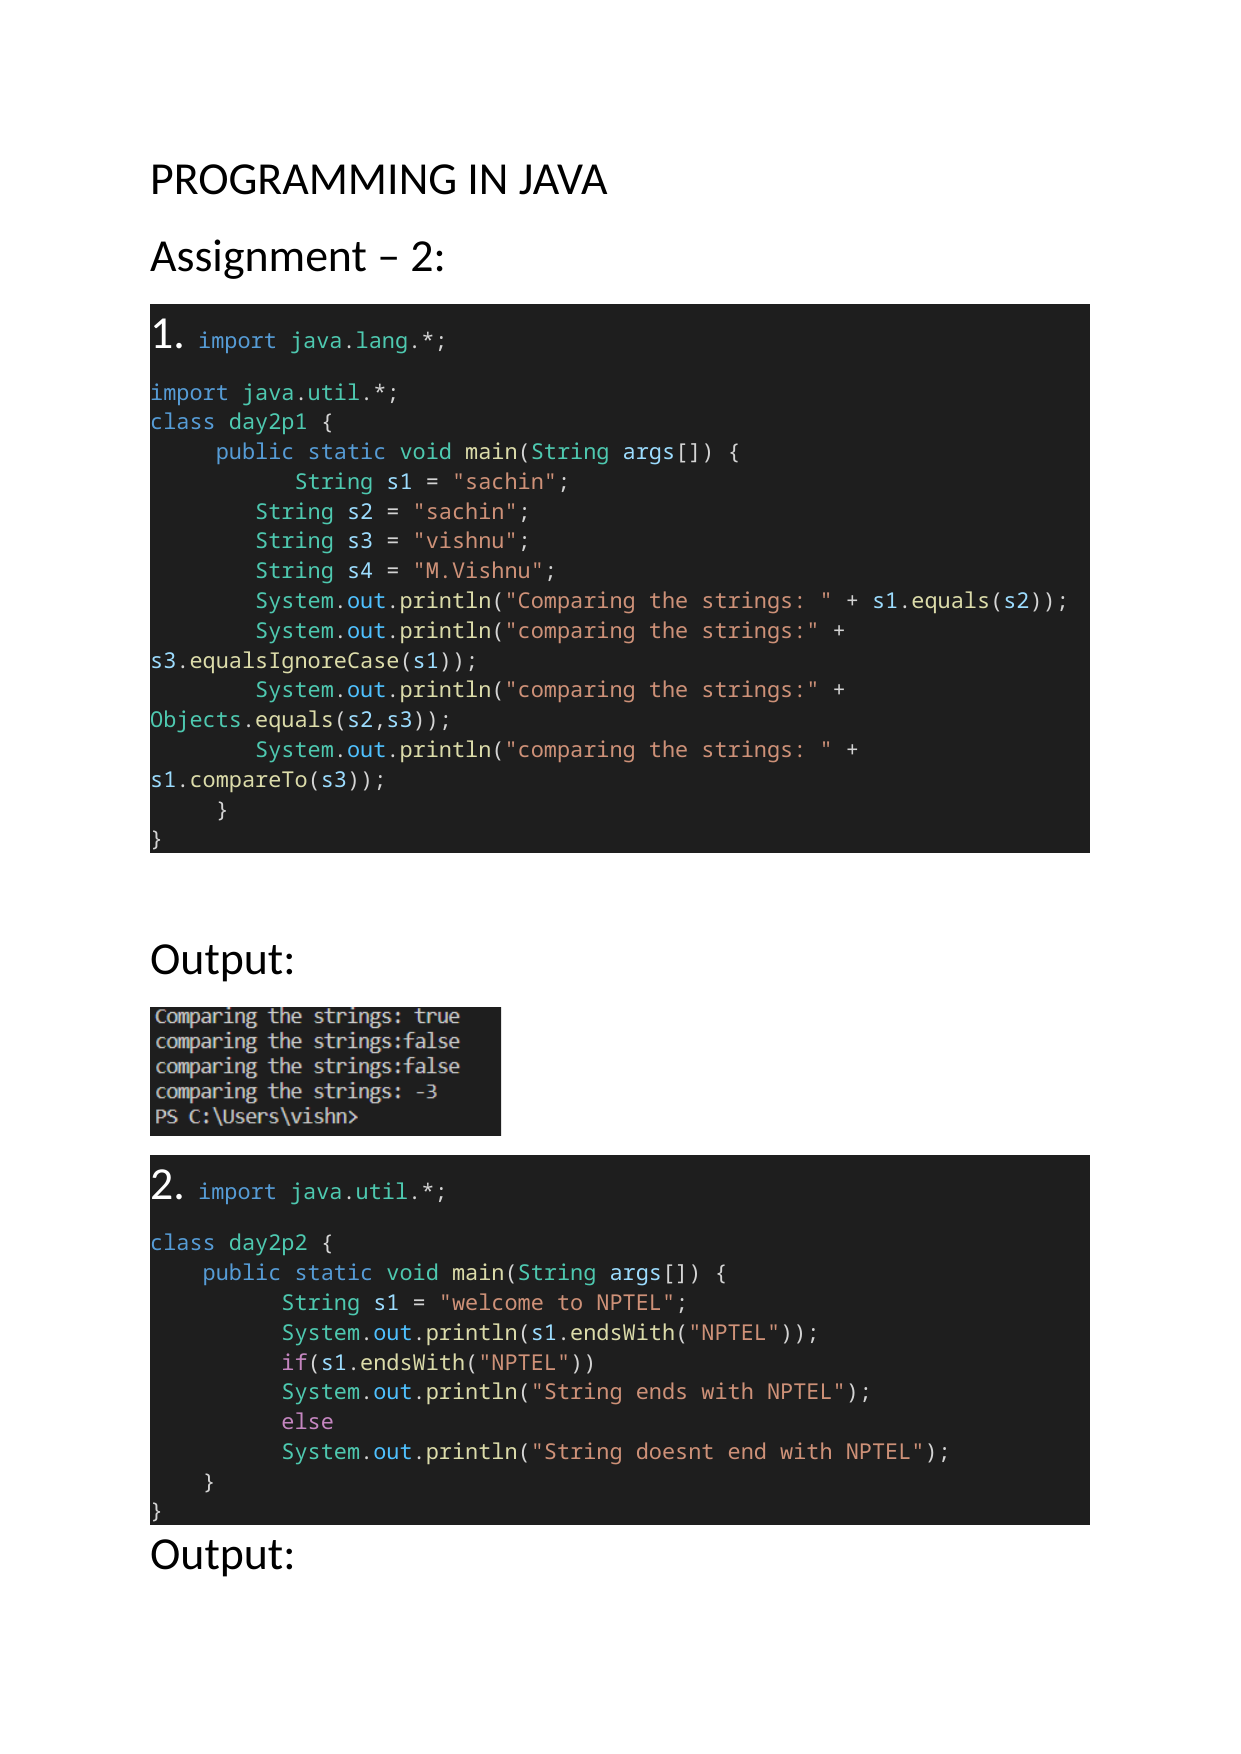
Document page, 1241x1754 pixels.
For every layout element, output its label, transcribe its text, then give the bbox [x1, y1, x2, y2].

text } [150, 1496, 1090, 1525]
text String s2 = "sachin"; [150, 496, 1090, 526]
text System.out.println("comparing the strings:" + Objects.equals(s2,s3)); [150, 674, 1090, 734]
text System.out.println("String doesnt end with NPTEL"); [150, 1436, 1090, 1466]
text 1. import java.lang.*; [150, 304, 1090, 360]
text System.out.println(s1.endsWith("NPTEL")); [150, 1317, 1090, 1347]
text class day2p2 { [150, 1227, 1090, 1257]
text String s4 = "M.Vishnu"; [150, 555, 1090, 585]
text 2. import java.util.*; [150, 1155, 1090, 1211]
text PROGRAMMING IN JAVA [150, 150, 1090, 206]
text } [150, 823, 1090, 853]
text String s3 = "vishnu"; [150, 526, 1090, 555]
text if(s1.endsWith("NPTEL")) [150, 1347, 1090, 1376]
text String s1 = "sachin"; [150, 466, 1090, 496]
text System.out.println("String ends with NPTEL"); [150, 1376, 1090, 1406]
text else [150, 1406, 1090, 1436]
text Assignment – 2: [150, 227, 1090, 283]
text Output: [150, 1525, 1090, 1581]
text Output: [150, 930, 1090, 986]
text } [150, 1466, 1090, 1496]
text System.out.println("Comparing the strings: " + s1.equals(s2)); [150, 585, 1090, 615]
picture [150, 1007, 502, 1136]
text public static void main(String args[]) { [150, 1257, 1090, 1287]
text System.out.println("comparing the strings: " + s1.compareTo(s3)); [150, 734, 1090, 794]
text System.out.println("comparing the strings:" + s3.equalsIgnoreCase(s1)); [150, 615, 1090, 674]
text import java.util.*; [150, 377, 1090, 406]
text public static void main(String args[]) { [150, 436, 1090, 466]
text } [150, 794, 1090, 823]
text String s1 = "welcome to NPTEL"; [150, 1287, 1090, 1317]
text class day2p1 { [150, 406, 1090, 436]
